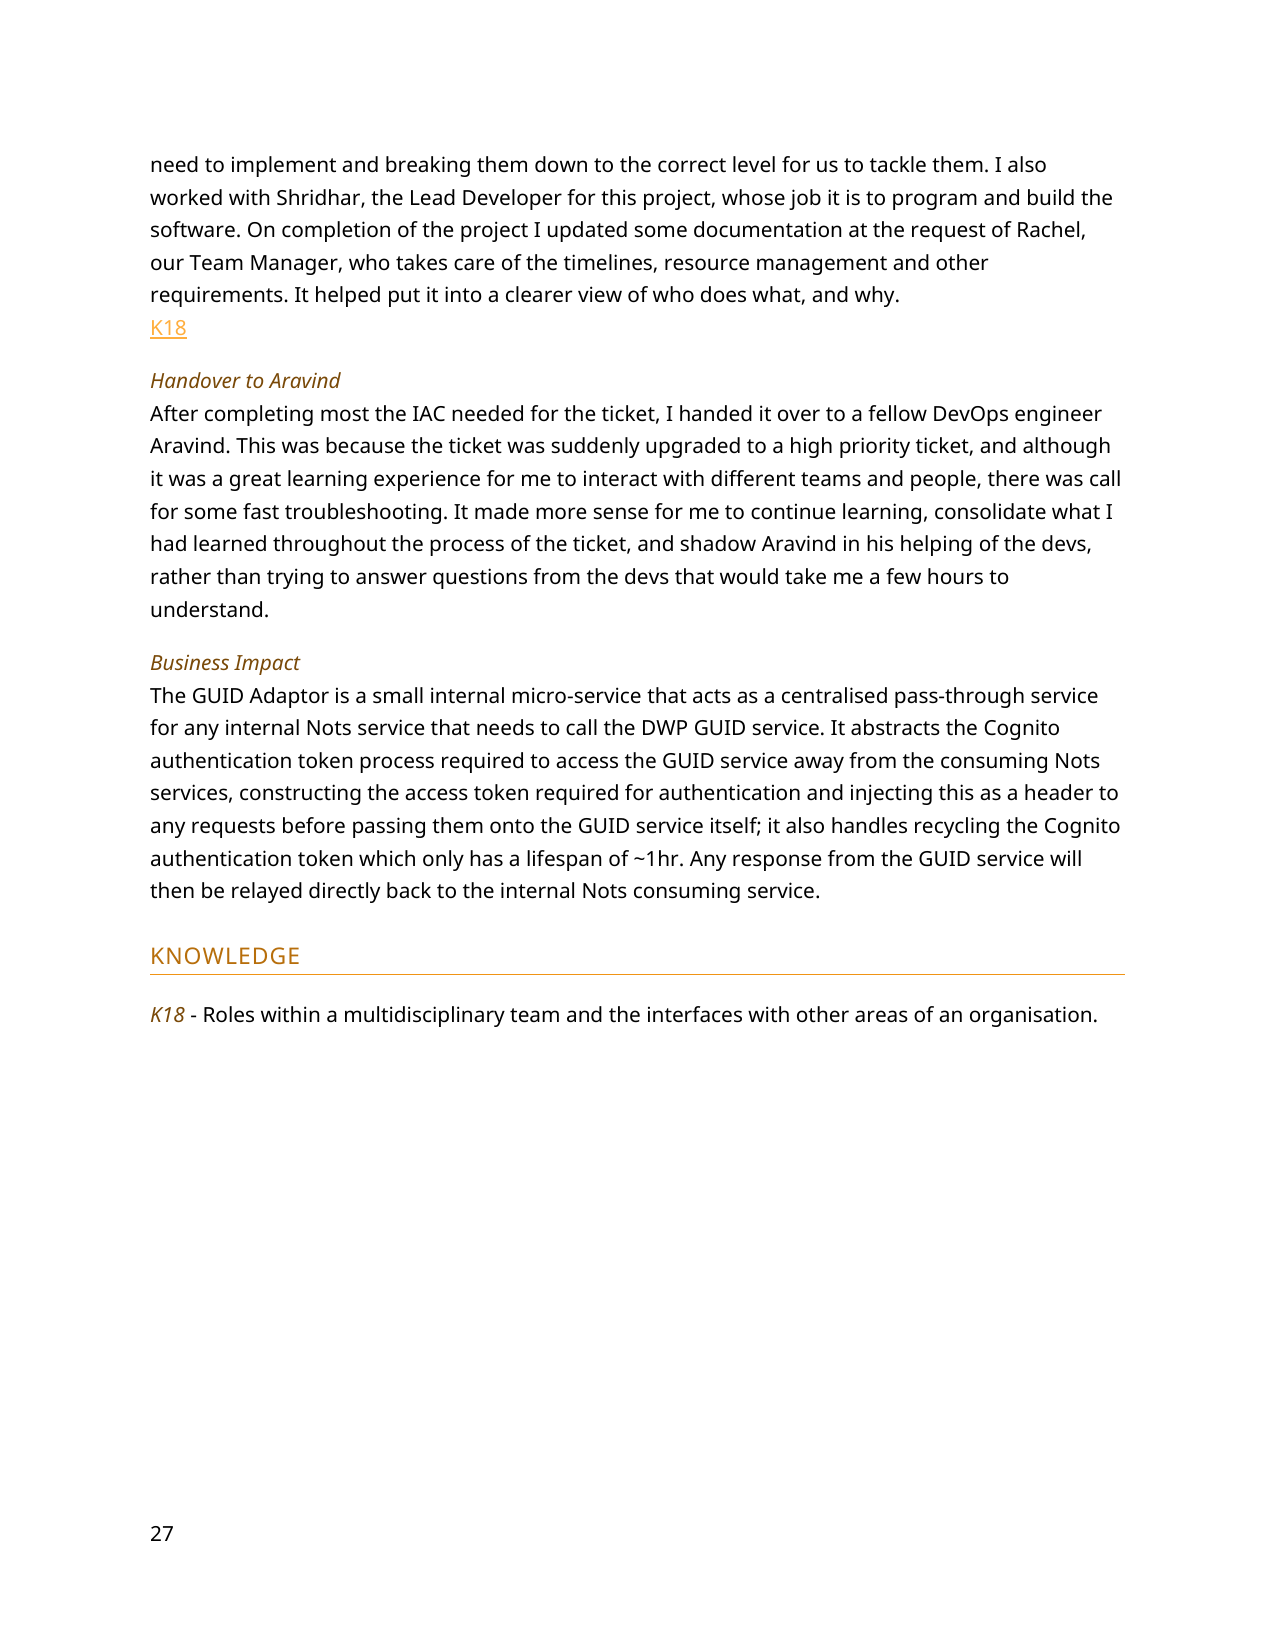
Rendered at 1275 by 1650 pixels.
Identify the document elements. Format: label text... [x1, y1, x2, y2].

text K18 - Roles within a multidisciplinary team and the interfaces with other areas of an organisation. [150, 1001, 1125, 1029]
subtitle Knowledge [150, 940, 1125, 974]
text Business Impact The GUID Adaptor is a small internal micro-service that acts as a centralised pass-through service for any internal Nots service that needs to call the DWP GUID service. It abstracts the Cognito authentication token process required to access the GUID service away from the consuming Nots services, constructing the access token required for authentication and injecting this as a header to any requests before passing them onto the GUID service itself; it also handles recycling the Cognito authentication token which only has a lifespan of ~1hr. Any response from the GUID service will then be relayed directly back to the internal Nots consuming service. [150, 648, 1125, 905]
text Handover to Aravind After completing most the IAC needed for the ticket, I handed it over to a fellow DevOps engineer Aravind. This was because the ticket was suddenly upgraded to a high priority ticket, and although it was a great learning experience for me to interact with different teams and people, there was call for some fast troubleshooting. It made more sense for me to continue learning, consolidate what I had learned throughout the process of the ticket, and shadow Aravind in his helping of the devs, rather than trying to answer questions from the devs that would take me a few hours to understand. [150, 366, 1125, 623]
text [150, 150, 1125, 341]
